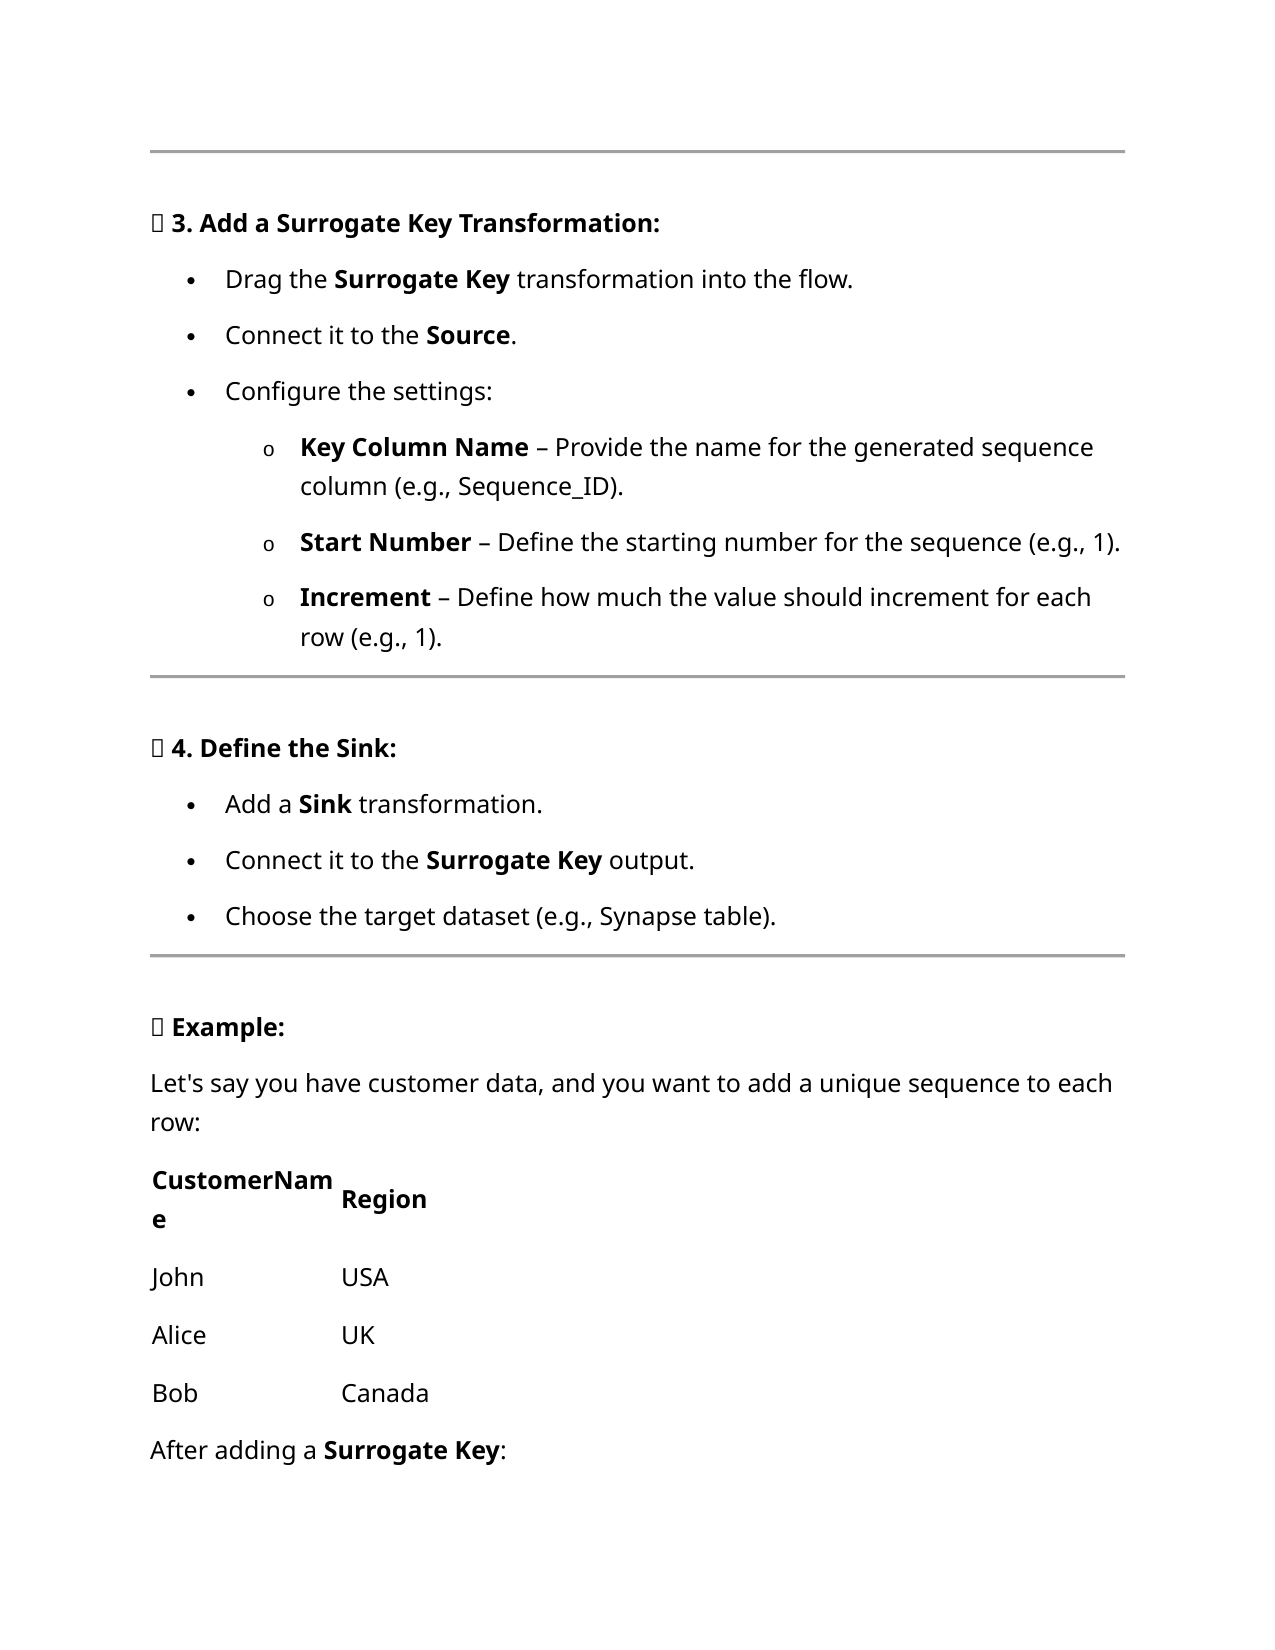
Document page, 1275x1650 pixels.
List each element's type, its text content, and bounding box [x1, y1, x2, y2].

list Connect it to the Source. [187, 317, 1125, 352]
table_cell UK [339, 1316, 432, 1374]
table_cell Canada [339, 1374, 432, 1432]
list Drag the Surrogate Key transformation into the flow. [187, 262, 1125, 296]
list Start Number – Define the starting number for the sequence (e.g., 1). [262, 524, 1125, 558]
table_cell John [150, 1258, 339, 1316]
table_cell USA [339, 1258, 432, 1316]
list Key Column Name – Provide the name for the generated sequence column (e.g., Sequence_ID). [262, 429, 1125, 502]
text After adding a Surrogate Key: [150, 1432, 1125, 1467]
table_cell Alice [150, 1316, 339, 1374]
table_cell Bob [150, 1374, 339, 1432]
list Increment – Define how much the value should increment for each row (e.g., 1). [262, 580, 1125, 653]
list Connect it to the Surrogate Key output. [187, 842, 1125, 877]
text Let's say you have customer data, and you want to add a unique sequence to each row: [150, 1066, 1125, 1139]
table_header Region [339, 1161, 432, 1258]
table_header CustomerName [150, 1161, 339, 1258]
text 🔥 4. Define the Sink: [150, 731, 1125, 765]
list Configure the settings: [187, 373, 1125, 407]
list Choose the target dataset (e.g., Synapse table). [187, 898, 1125, 932]
list Add a Sink transformation. [187, 787, 1125, 821]
text 🔥 3. Add a Surrogate Key Transformation: [150, 206, 1125, 240]
text 🌟 Example: [150, 1010, 1125, 1044]
